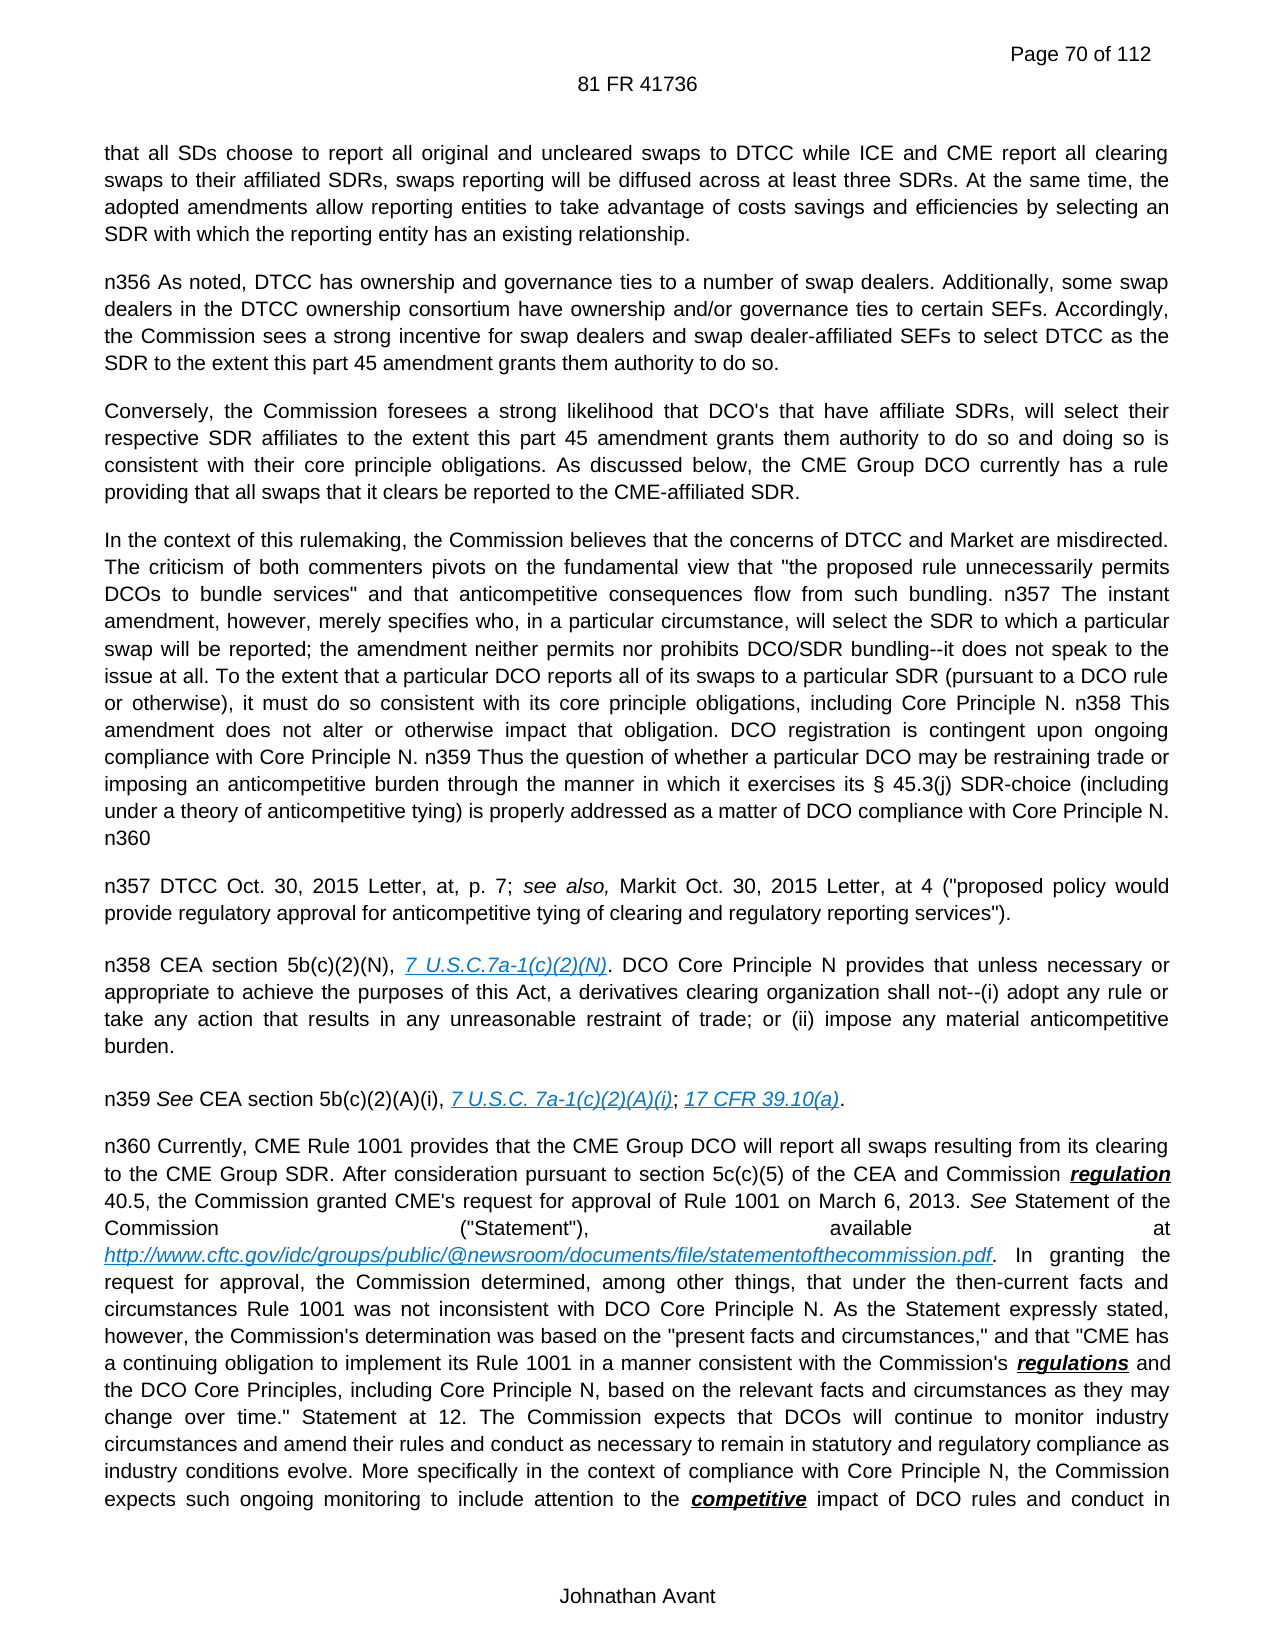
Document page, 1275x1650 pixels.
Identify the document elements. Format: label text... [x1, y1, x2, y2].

text n357 DTCC Oct. 30, 2015 Letter, at, p. 7; see also, Markit Oct. 30, 2015 Letter, at 4 ("proposed policy would provide regulatory approval for anticompetitive tying of clearing and regulatory reporting services"). [104, 871, 1171, 925]
text Conversely, the Commission foresees a strong likelihood that DCO's that have affiliate SDRs, will select their respective SDR affiliates to the extent this part 45 amendment grants them authority to do so and doing so is consistent with their core principle obligations. As discussed below, the CME Group DCO currently has a rule providing that all swaps that it clears be reported to the CME-affiliated SDR. [104, 396, 1171, 504]
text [104, 1131, 1171, 1510]
text n356 As noted, DTCC has ownership and governance ties to a number of swap dealers. Additionally, some swap dealers in the DTCC ownership consortium have ownership and/or governance ties to certain SEFs. Accordingly, the Commission sees a strong incentive for swap dealers and swap dealer-affiliated SEFs to select DTCC as the SDR to the extent this part 45 amendment grants them authority to do so. [104, 267, 1171, 375]
text n358 CEA section 5b(c)(2)(N), 7 U.S.C.7a-1(c)(2)(N). DCO Core Principle N provides that unless necessary or appropriate to achieve the purposes of this Act, a derivatives clearing organization shall not--(i) adopt any rule or take any action that results in any unreasonable restraint of trade; or (ii) impose any material anticompetitive burden. [104, 950, 1171, 1058]
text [104, 137, 1171, 246]
text n359 See CEA section 5b(c)(2)(A)(i), 7 U.S.C. 7a-1(c)(2)(A)(i); 17 CFR 39.10(a). [104, 1083, 1171, 1110]
text In the context of this rulemaking, the Commission believes that the concerns of DTCC and Market are misdirected. The criticism of both commenters pivots on the fundamental view that "the proposed rule unnecessarily permits DCOs to bundle services" and that anticompetitive consequences flow from such bundling. n357 The instant amendment, however, merely specifies who, in a particular circumstance, will select the SDR to which a particular swap will be reported; the amendment neither permits nor prohibits DCO/SDR bundling--it does not speak to the issue at all. To the extent that a particular DCO reports all of its swaps to a particular SDR (pursuant to a DCO rule or otherwise), it must do so consistent with its core principle obligations, including Core Principle N. n358 This amendment does not alter or otherwise impact that obligation. DCO registration is contingent upon ongoing compliance with Core Principle N. n359 Thus the question of whether a particular DCO may be restraining trade or imposing an anticompetitive burden through the manner in which it exercises its § 45.3(j) SDR-choice (including under a theory of anticompetitive tying) is properly addressed as a matter of DCO compliance with Core Principle N. n360 [104, 525, 1171, 850]
